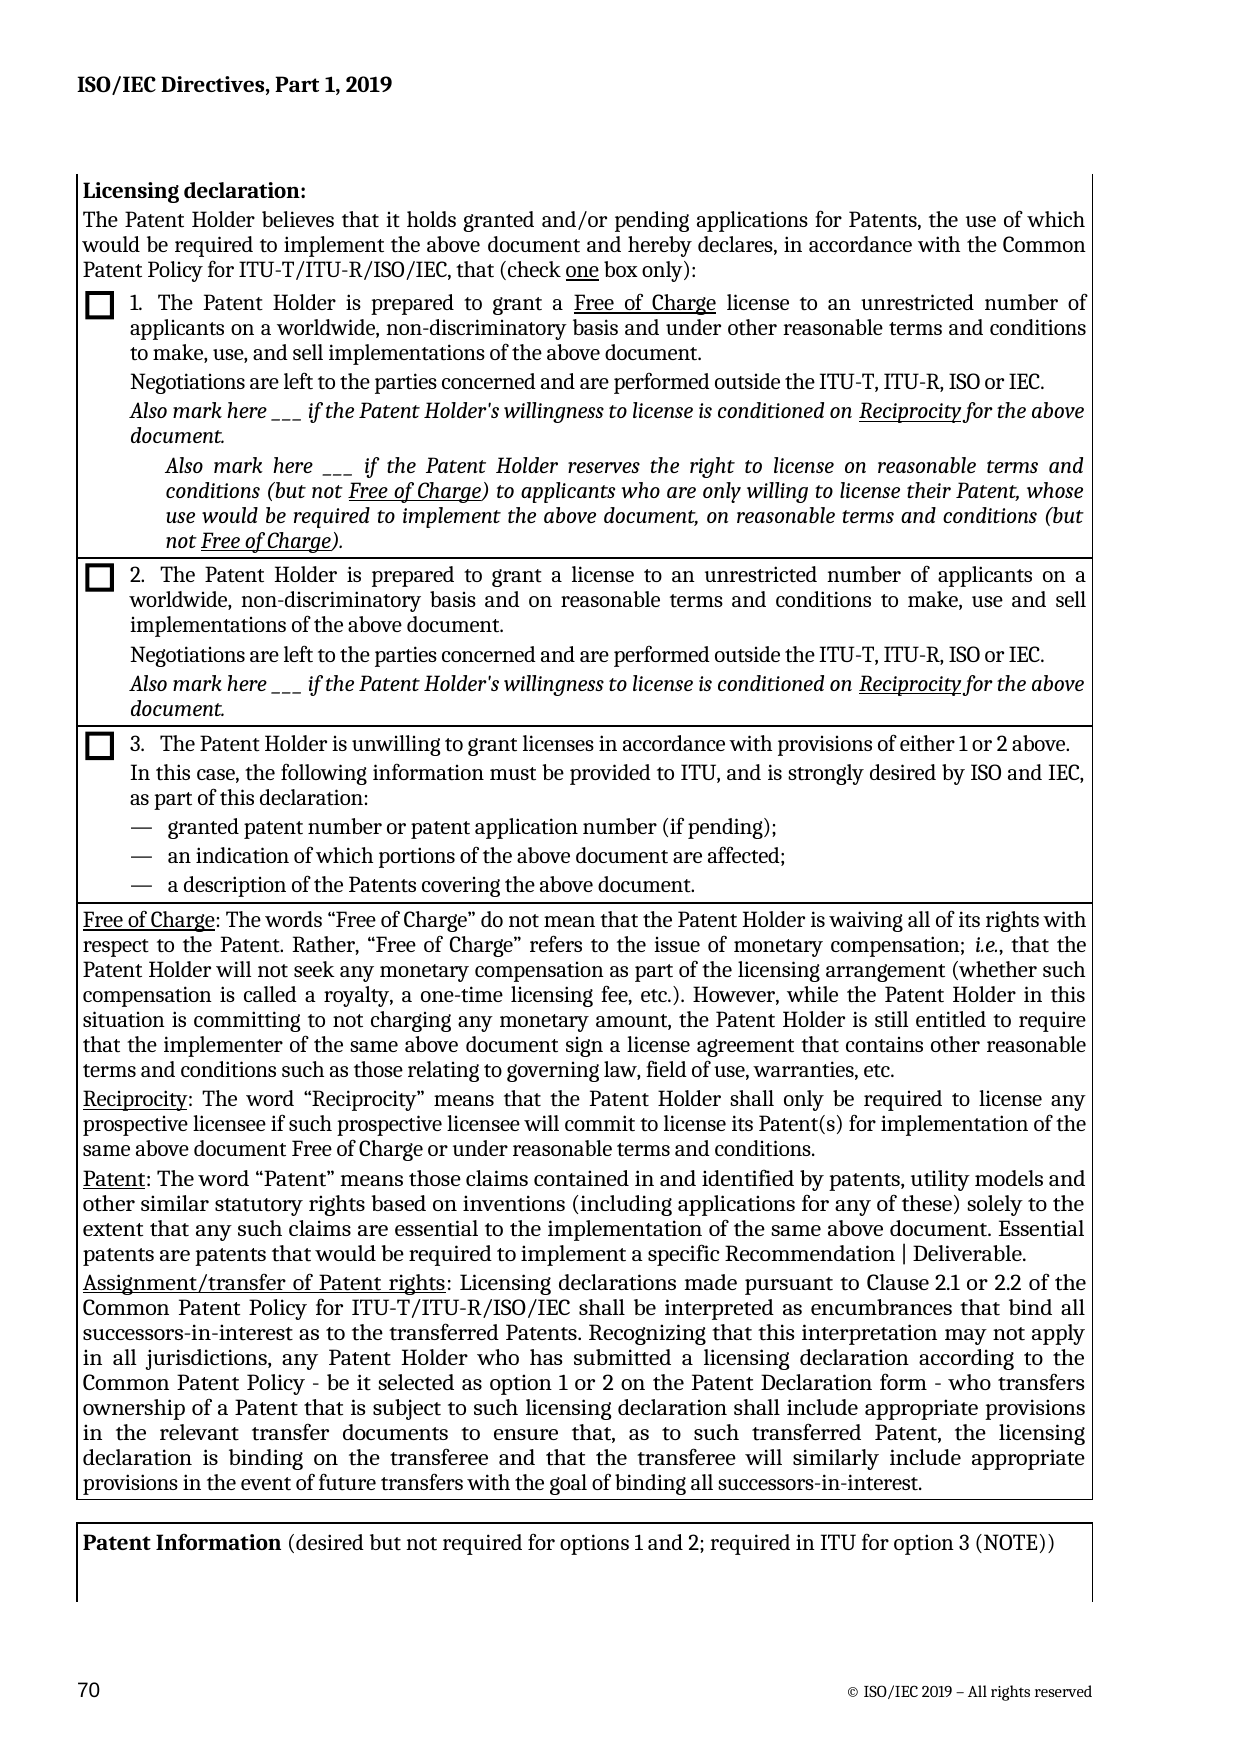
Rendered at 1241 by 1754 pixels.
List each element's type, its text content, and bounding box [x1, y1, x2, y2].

table_cell 3. The Patent Holder is unwilling to grant licenses in accordance with provisions of either 1 or 2 above. In this case, the following information must be provided to ITU, and is strongly desired by ISO and IEC, as part of this declaration: — granted patent number or patent application number (if pending); — an indication of which portions of the above document are affected; — a description of the Patents covering the above document. [130, 727, 1092, 902]
table_cell [78, 727, 130, 902]
table_cell [78, 286, 130, 557]
table_cell [78, 559, 130, 725]
table_cell Free of Charge: The words “Free of Charge” do not mean that the Patent Holder is waiving all of its rights with respect to the Patent. Rather, “Free of Charge” refers to the issue of monetary compensation; i.e., that the Patent Holder will not seek any monetary compensation as part of the licensing arrangement (whether such compensation is called a royalty, a one-time licensing fee, etc.). However, while the Patent Holder in this situation is committing to not charging any monetary amount, the Patent Holder is still entitled to require that the implementer of the same above document sign a license agreement that contains other reasonable terms and conditions such as those relating to governing law, field of use, warranties, etc. Reciprocity: The word “Reciprocity” means that the Patent Holder shall only be required to license any prospective licensee if such prospective licensee will commit to license its Patent(s) for implementation of the same above document Free of Charge or under reasonable terms and conditions. Patent: The word “Patent” means those claims contained in and identified by patents, utility models and other similar statutory rights based on inventions (including applications for any of these) solely to the extent that any such claims are essential to the implementation of the same above document. Essential patents are patents that would be required to implement a specific Recommendation | Deliverable. Assignment/transfer of Patent rights: Licensing declarations made pursuant to Clause 2.1 or 2.2 of the Common Patent Policy for ITU-T/ITU-R/ISO/IEC shall be interpreted as encumbrances that bind all successors-in-interest as to the transferred Patents. Recognizing that this interpretation may not apply in all jurisdictions, any Patent Holder who has submitted a licensing declaration according to the Common Patent Policy - be it selected as option 1 or 2 on the Patent Declaration form - who transfers ownership of a Patent that is subject to such licensing declaration shall include appropriate provisions in the relevant transfer documents to ensure that, as to such transferred Patent, the licensing declaration is binding on the transferee and that the transferee will similarly include appropriate provisions in the event of future transfers with the goal of binding all successors-in-interest. [78, 904, 1092, 1499]
table_header Patent Information (desired but not required for options 1 and 2; required in ITU for option 3 (NOTE)) [78, 1524, 1092, 1602]
table_cell 2. The Patent Holder is prepared to grant a license to an unrestricted number of applicants on a worldwide, non-discriminatory basis and on reasonable terms and conditions to make, use and sell implementations of the above document. Negotiations are left to the parties concerned and are performed outside the ITU-T, ITU-R, ISO or IEC. Also mark here ___ if the Patent Holder's willingness to license is conditioned on Reciprocity for the above document. [130, 559, 1092, 725]
table_header Licensing declaration: The Patent Holder believes that it holds granted and/or pending applications for Patents, the use of which would be required to implement the above document and hereby declares, in accordance with the Common Patent Policy for ITU-T/ITU-R/ISO/IEC, that (check one box only): [78, 174, 1092, 286]
table_cell 1. The Patent Holder is prepared to grant a Free of Charge license to an unrestricted number of applicants on a worldwide, non-discriminatory basis and under other reasonable terms and conditions to make, use, and sell implementations of the above document. Negotiations are left to the parties concerned and are performed outside the ITU-T, ITU-R, ISO or IEC. Also mark here ___ if the Patent Holder's willingness to license is conditioned on Reciprocity for the above document. Also mark here ___ if the Patent Holder reserves the right to license on reasonable terms and conditions (but not Free of Charge) to applicants who are only willing to license their Patent, whose use would be required to implement the above document, on reasonable terms and conditions (but not Free of Charge). [130, 286, 1092, 557]
